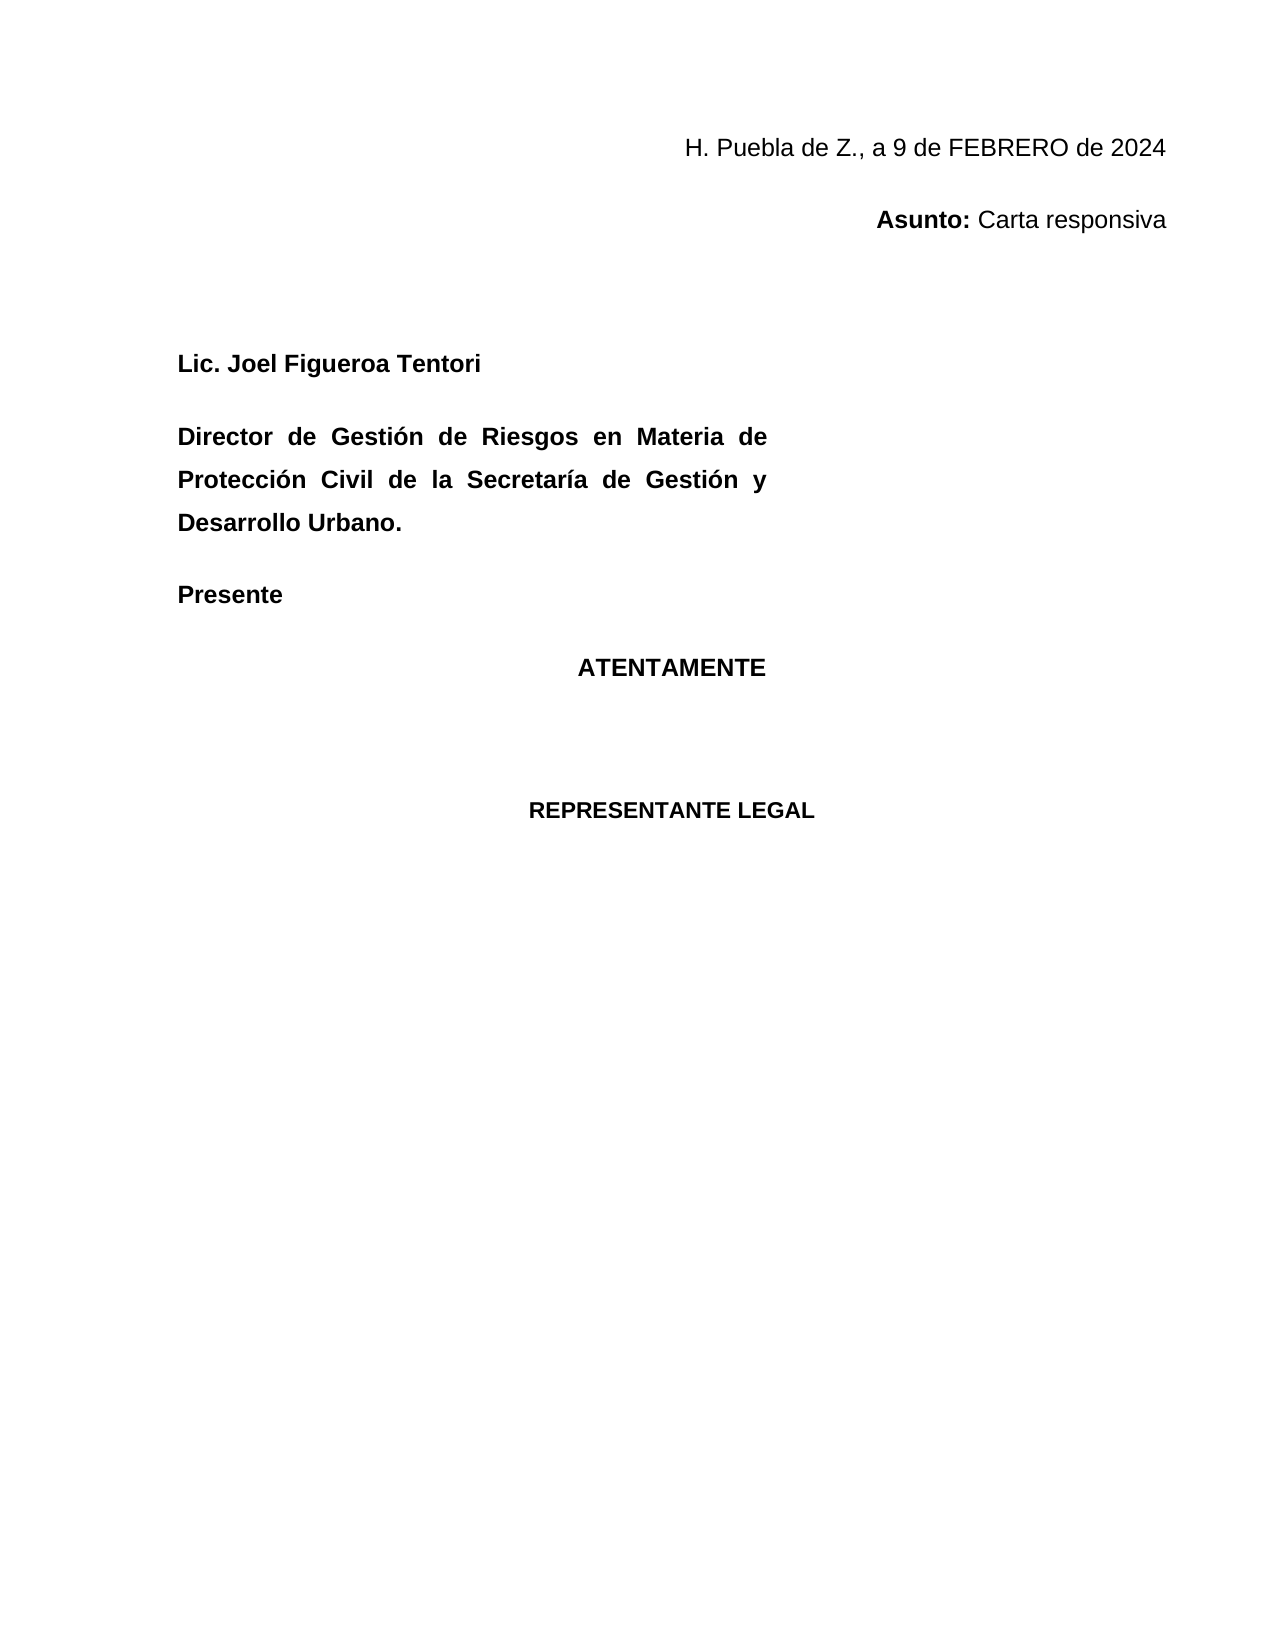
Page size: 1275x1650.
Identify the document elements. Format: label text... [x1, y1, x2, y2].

text Director de Gestión de Riesgos en Materia de Protección Civil de la Secretaría de Gestión y Desarrollo Urbano. [177, 422, 768, 537]
text ATENTAMENTE [177, 653, 1167, 681]
text Presente [177, 580, 1167, 609]
text Lic. Joel Figueroa Tentori [177, 349, 768, 378]
text REPRESENTANTE LEGAL [177, 797, 1167, 823]
text H. Puebla de Z., a 9 de FEBRERO de 2024 [177, 133, 1167, 161]
text Asunto: Carta responsiva [177, 205, 1167, 234]
